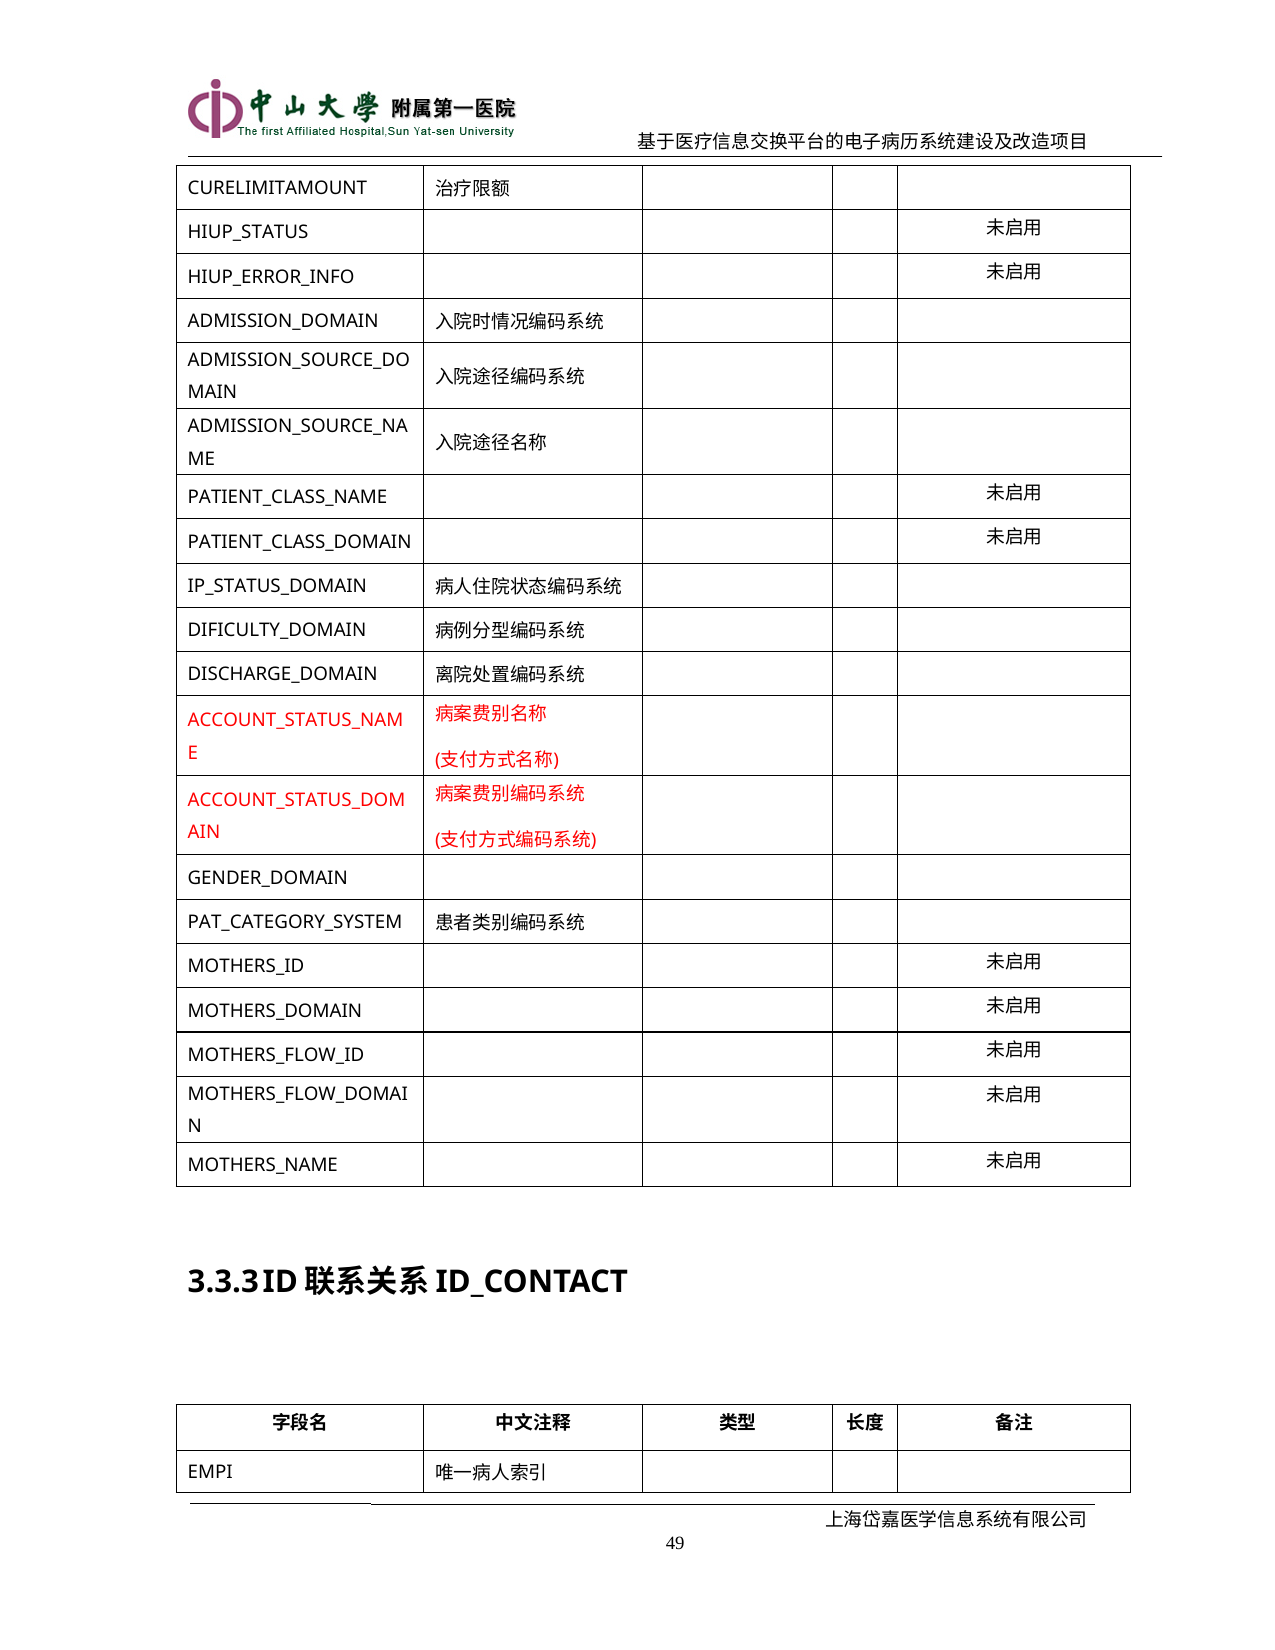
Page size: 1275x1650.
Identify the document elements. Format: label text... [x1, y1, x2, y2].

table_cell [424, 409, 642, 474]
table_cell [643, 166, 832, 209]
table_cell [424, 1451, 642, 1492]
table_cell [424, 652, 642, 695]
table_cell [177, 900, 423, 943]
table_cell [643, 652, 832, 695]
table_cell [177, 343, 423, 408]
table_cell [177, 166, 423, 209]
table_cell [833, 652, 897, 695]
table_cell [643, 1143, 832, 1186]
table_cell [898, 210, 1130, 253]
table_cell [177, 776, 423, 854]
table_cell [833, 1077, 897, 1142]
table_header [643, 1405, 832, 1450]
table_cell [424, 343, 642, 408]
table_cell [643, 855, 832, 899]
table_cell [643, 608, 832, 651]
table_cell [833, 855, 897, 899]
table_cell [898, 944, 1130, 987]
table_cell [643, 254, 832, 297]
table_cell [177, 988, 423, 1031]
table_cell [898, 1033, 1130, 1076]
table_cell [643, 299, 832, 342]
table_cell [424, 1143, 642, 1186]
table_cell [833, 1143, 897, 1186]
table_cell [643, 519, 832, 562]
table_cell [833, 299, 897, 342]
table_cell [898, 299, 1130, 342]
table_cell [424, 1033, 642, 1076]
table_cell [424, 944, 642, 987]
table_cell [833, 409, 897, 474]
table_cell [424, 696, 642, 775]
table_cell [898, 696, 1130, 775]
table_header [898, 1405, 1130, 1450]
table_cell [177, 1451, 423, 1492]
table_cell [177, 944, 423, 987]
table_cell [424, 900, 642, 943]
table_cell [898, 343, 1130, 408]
subtitle ID联系关系ID_CONTACT [187, 1247, 1162, 1312]
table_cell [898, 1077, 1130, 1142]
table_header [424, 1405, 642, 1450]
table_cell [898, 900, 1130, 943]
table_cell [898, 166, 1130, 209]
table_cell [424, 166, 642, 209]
picture [187, 75, 518, 149]
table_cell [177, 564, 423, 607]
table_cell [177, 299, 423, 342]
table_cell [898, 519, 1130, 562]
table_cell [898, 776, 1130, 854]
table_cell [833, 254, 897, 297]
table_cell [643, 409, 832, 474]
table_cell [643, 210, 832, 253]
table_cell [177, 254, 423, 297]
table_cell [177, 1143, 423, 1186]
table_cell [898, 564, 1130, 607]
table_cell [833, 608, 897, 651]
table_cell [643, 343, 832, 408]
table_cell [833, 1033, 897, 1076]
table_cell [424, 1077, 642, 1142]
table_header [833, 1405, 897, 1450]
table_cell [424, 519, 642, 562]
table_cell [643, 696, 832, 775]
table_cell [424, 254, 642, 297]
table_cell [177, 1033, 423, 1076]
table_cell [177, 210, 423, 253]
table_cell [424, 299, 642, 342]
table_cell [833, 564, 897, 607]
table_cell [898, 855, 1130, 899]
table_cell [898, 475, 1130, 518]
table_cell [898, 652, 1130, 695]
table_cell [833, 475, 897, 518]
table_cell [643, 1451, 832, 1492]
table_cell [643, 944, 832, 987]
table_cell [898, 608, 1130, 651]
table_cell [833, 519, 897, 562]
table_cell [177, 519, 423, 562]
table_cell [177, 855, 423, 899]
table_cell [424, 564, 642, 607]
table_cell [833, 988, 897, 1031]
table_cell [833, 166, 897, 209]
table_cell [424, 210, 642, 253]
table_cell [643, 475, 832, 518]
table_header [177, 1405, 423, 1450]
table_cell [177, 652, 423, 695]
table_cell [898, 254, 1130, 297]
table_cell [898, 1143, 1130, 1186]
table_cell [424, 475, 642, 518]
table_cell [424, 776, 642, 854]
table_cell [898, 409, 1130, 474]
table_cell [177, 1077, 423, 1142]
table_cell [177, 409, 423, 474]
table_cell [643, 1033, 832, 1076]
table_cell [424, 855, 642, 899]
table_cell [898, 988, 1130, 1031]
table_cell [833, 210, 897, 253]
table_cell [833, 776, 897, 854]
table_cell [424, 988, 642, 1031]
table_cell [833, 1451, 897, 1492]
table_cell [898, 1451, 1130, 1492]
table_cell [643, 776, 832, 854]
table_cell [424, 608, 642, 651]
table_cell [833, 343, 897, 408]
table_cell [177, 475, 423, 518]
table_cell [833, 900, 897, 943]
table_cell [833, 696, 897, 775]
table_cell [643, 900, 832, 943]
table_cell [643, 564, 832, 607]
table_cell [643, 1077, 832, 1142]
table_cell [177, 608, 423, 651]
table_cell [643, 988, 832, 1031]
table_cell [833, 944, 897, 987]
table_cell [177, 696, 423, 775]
